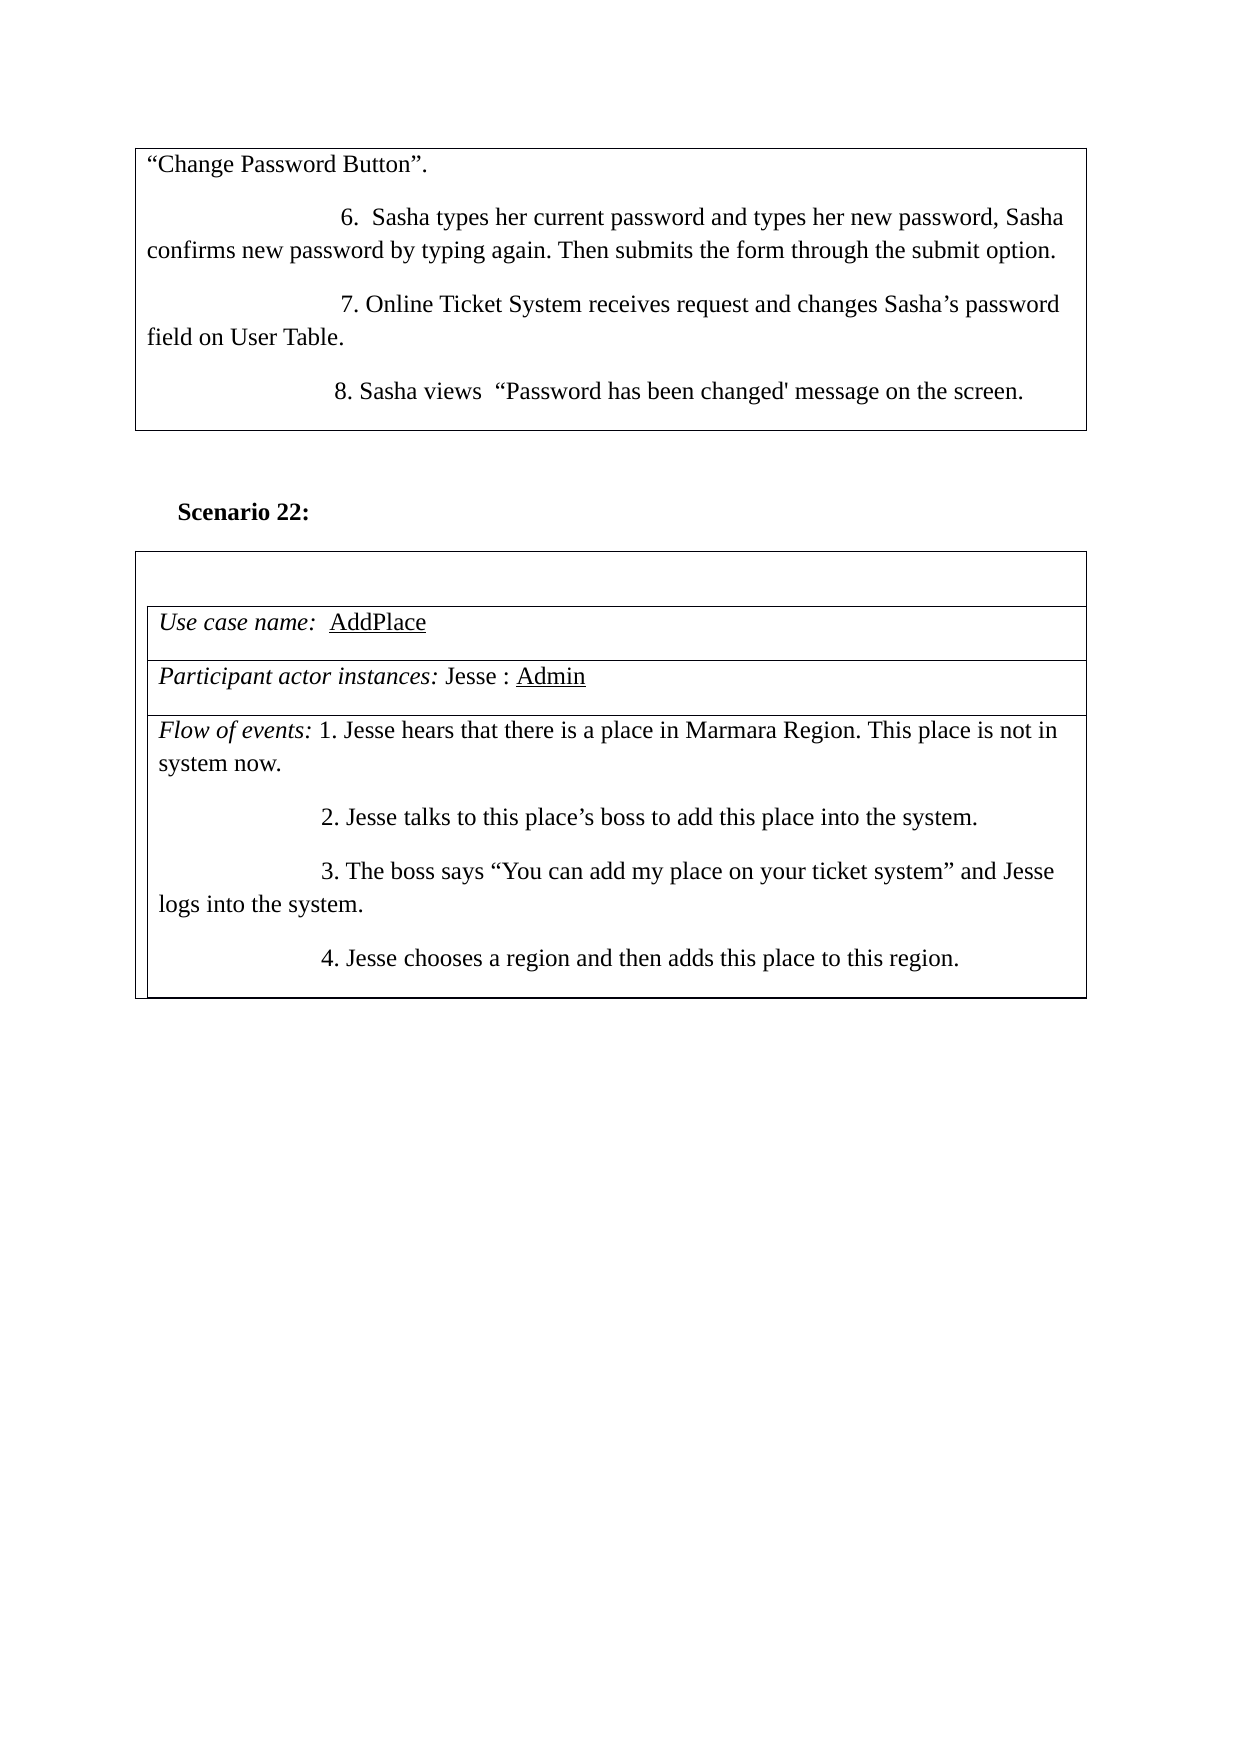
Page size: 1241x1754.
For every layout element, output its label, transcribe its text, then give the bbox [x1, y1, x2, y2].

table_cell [136, 149, 1086, 430]
text Scenario 22: [148, 497, 1093, 526]
table_header [136, 552, 1086, 998]
